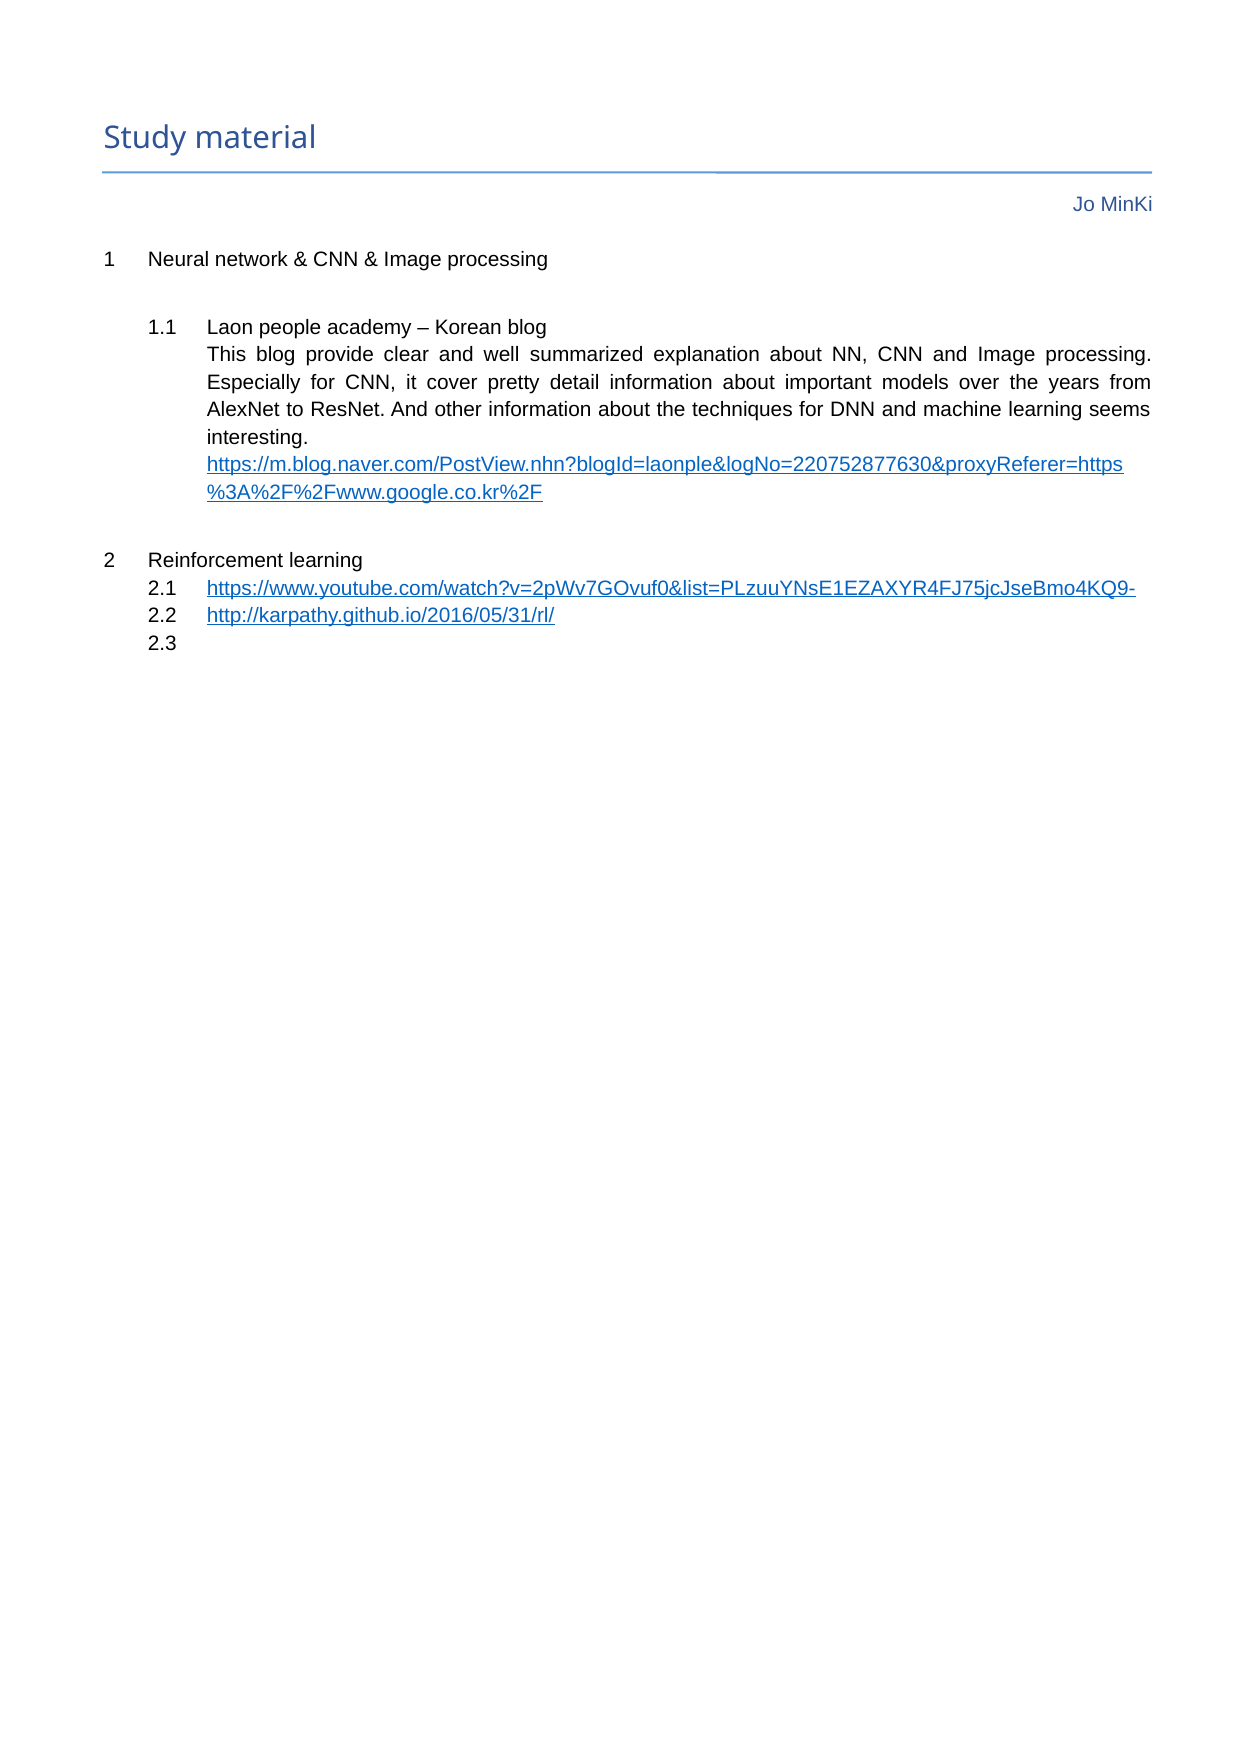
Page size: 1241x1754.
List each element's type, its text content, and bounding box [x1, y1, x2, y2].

list https://www.youtube.com/watch?v=2pWv7GOvuf0&list=PLzuuYNsE1EZAXYR4FJ75jcJseBmo4KQ9- [148, 575, 1152, 599]
text Jo MinKi [103, 191, 1152, 215]
text Study material [103, 115, 1152, 157]
list http://karpathy.github.io/2016/05/31/rl/ [148, 603, 1152, 627]
list Laon people academy – Korean blog This blog provide clear and well summarized explanation about NN, CNN and Image processing. Especially for CNN, it cover pretty detail information about important models over the years from AlexNet to ResNet. And other information about the techniques for DNN and machine learning seems interesting. https://m.blog.naver.com/PostView.nhn?blogId=laonple&logNo=220752877630&proxyReferer=https%3A%2F%2Fwww.google.co.kr%2F [148, 314, 1152, 543]
list Neural network & CNN & Image processing [103, 246, 1152, 309]
list Reinforcement learning [103, 548, 1152, 572]
